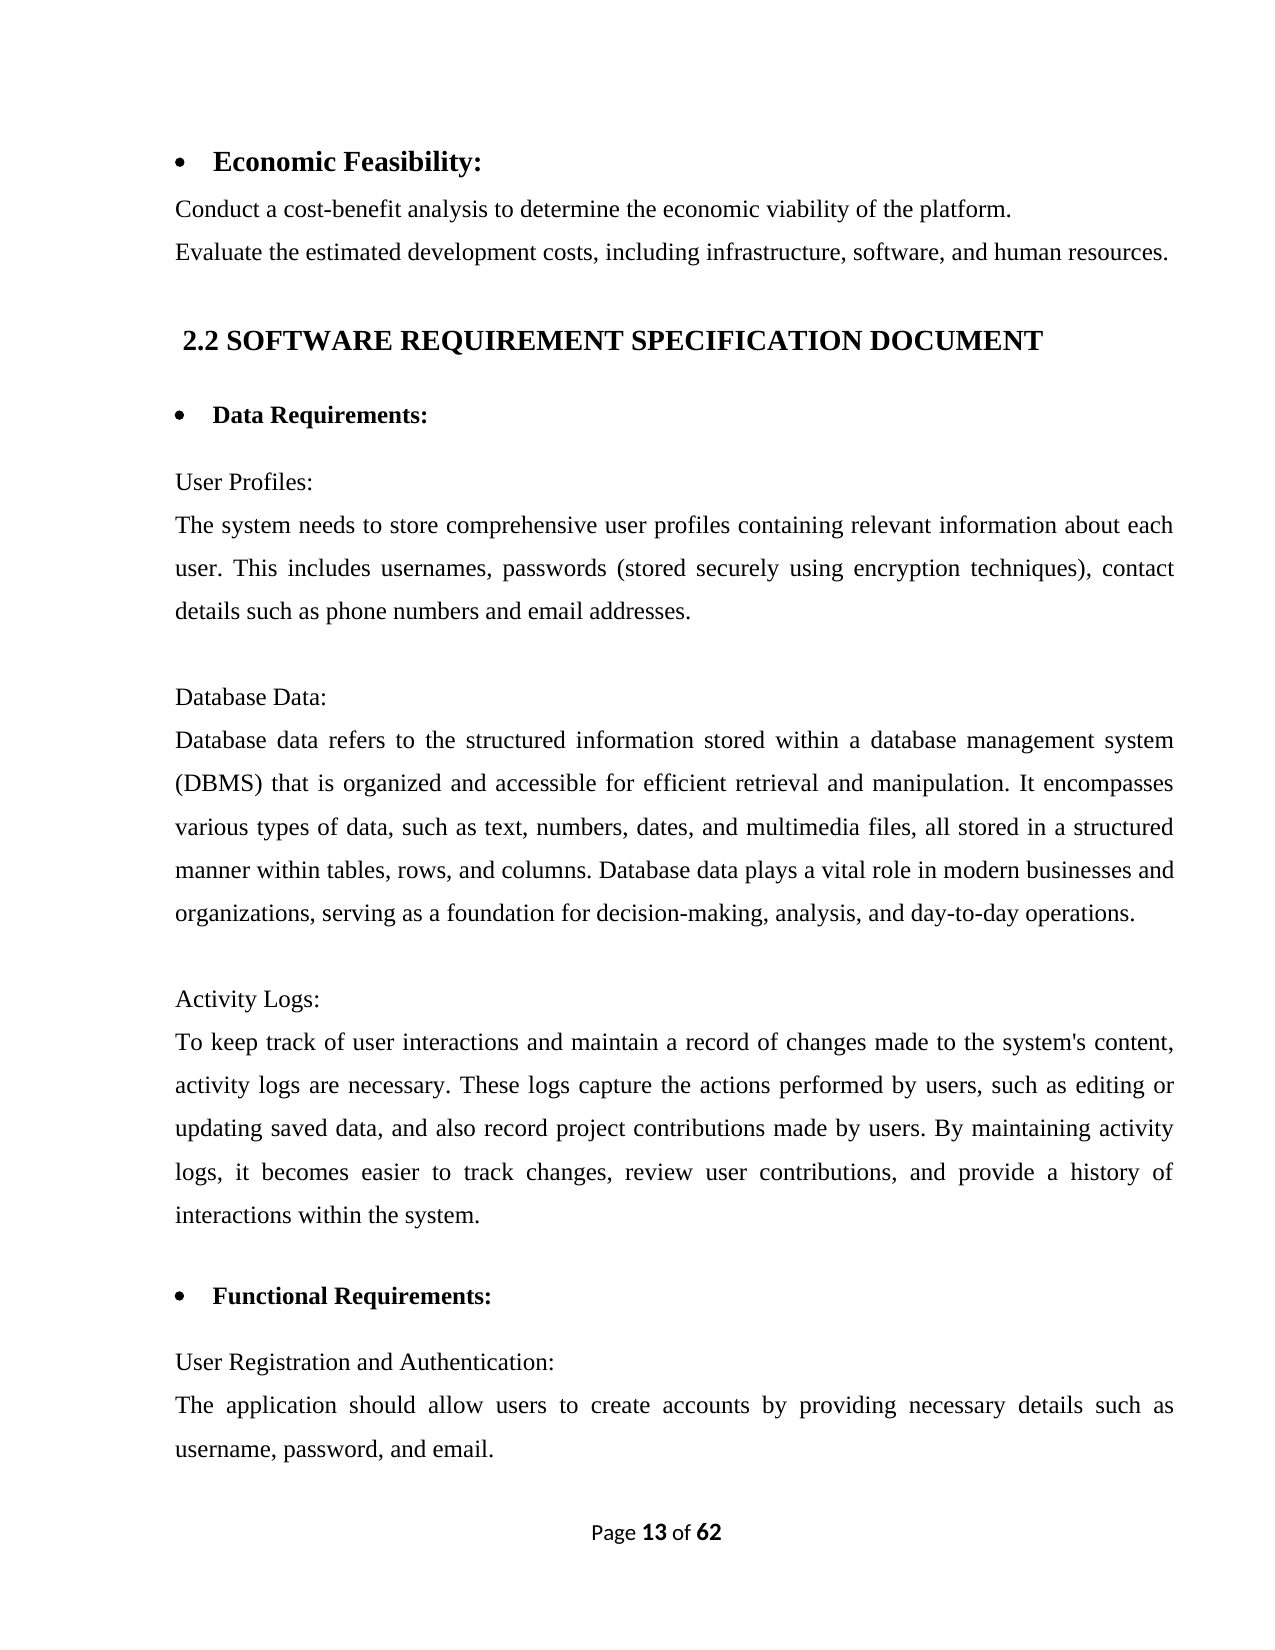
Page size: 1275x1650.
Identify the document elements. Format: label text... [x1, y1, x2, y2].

text To keep track of user interactions and maintain a record of changes made to the system's content, activity logs are necessary. These logs capture the actions performed by users, such as editing or updating saved data, and also record project contributions made by users. By maintaining activity logs, it becomes easier to track changes, review user contributions, and provide a history of interactions within the system. [175, 1027, 1175, 1228]
text Activity Logs: [175, 984, 1175, 1013]
text User Registration and Authentication: [175, 1347, 1175, 1376]
text User Profiles: [175, 467, 1175, 495]
text The application should allow users to create accounts by providing necessary details such as username, password, and email. [175, 1391, 1175, 1462]
list Data Requirements: [175, 401, 1175, 429]
text The system needs to store comprehensive user profiles containing relevant information about each user. This includes usernames, passwords (stored securely using encryption techniques), contact details such as phone numbers and email addresses. [175, 510, 1175, 625]
text Database Data: [175, 682, 1175, 711]
text Database data refers to the structured information stored within a database management system (DBMS) that is organized and accessible for efficient retrieval and manipulation. It encompasses various types of data, such as text, numbers, dates, and multimedia files, all stored in a structured manner within tables, rows, and columns. Database data plays a vital role in modern businesses and organizations, serving as a foundation for decision-making, analysis, and day-to-day operations. [175, 725, 1175, 927]
text Conduct a cost-benefit analysis to determine the economic viability of the platform. [175, 194, 1175, 223]
list Functional Requirements: [175, 1281, 1175, 1310]
list Economic Feasibility: [175, 144, 1175, 177]
text Evaluate the estimated development costs, including infrastructure, software, and human resources. [175, 237, 1175, 266]
text 2.2 SOFTWARE REQUIREMENT SPECIFICATION DOCUMENT [175, 323, 1175, 357]
